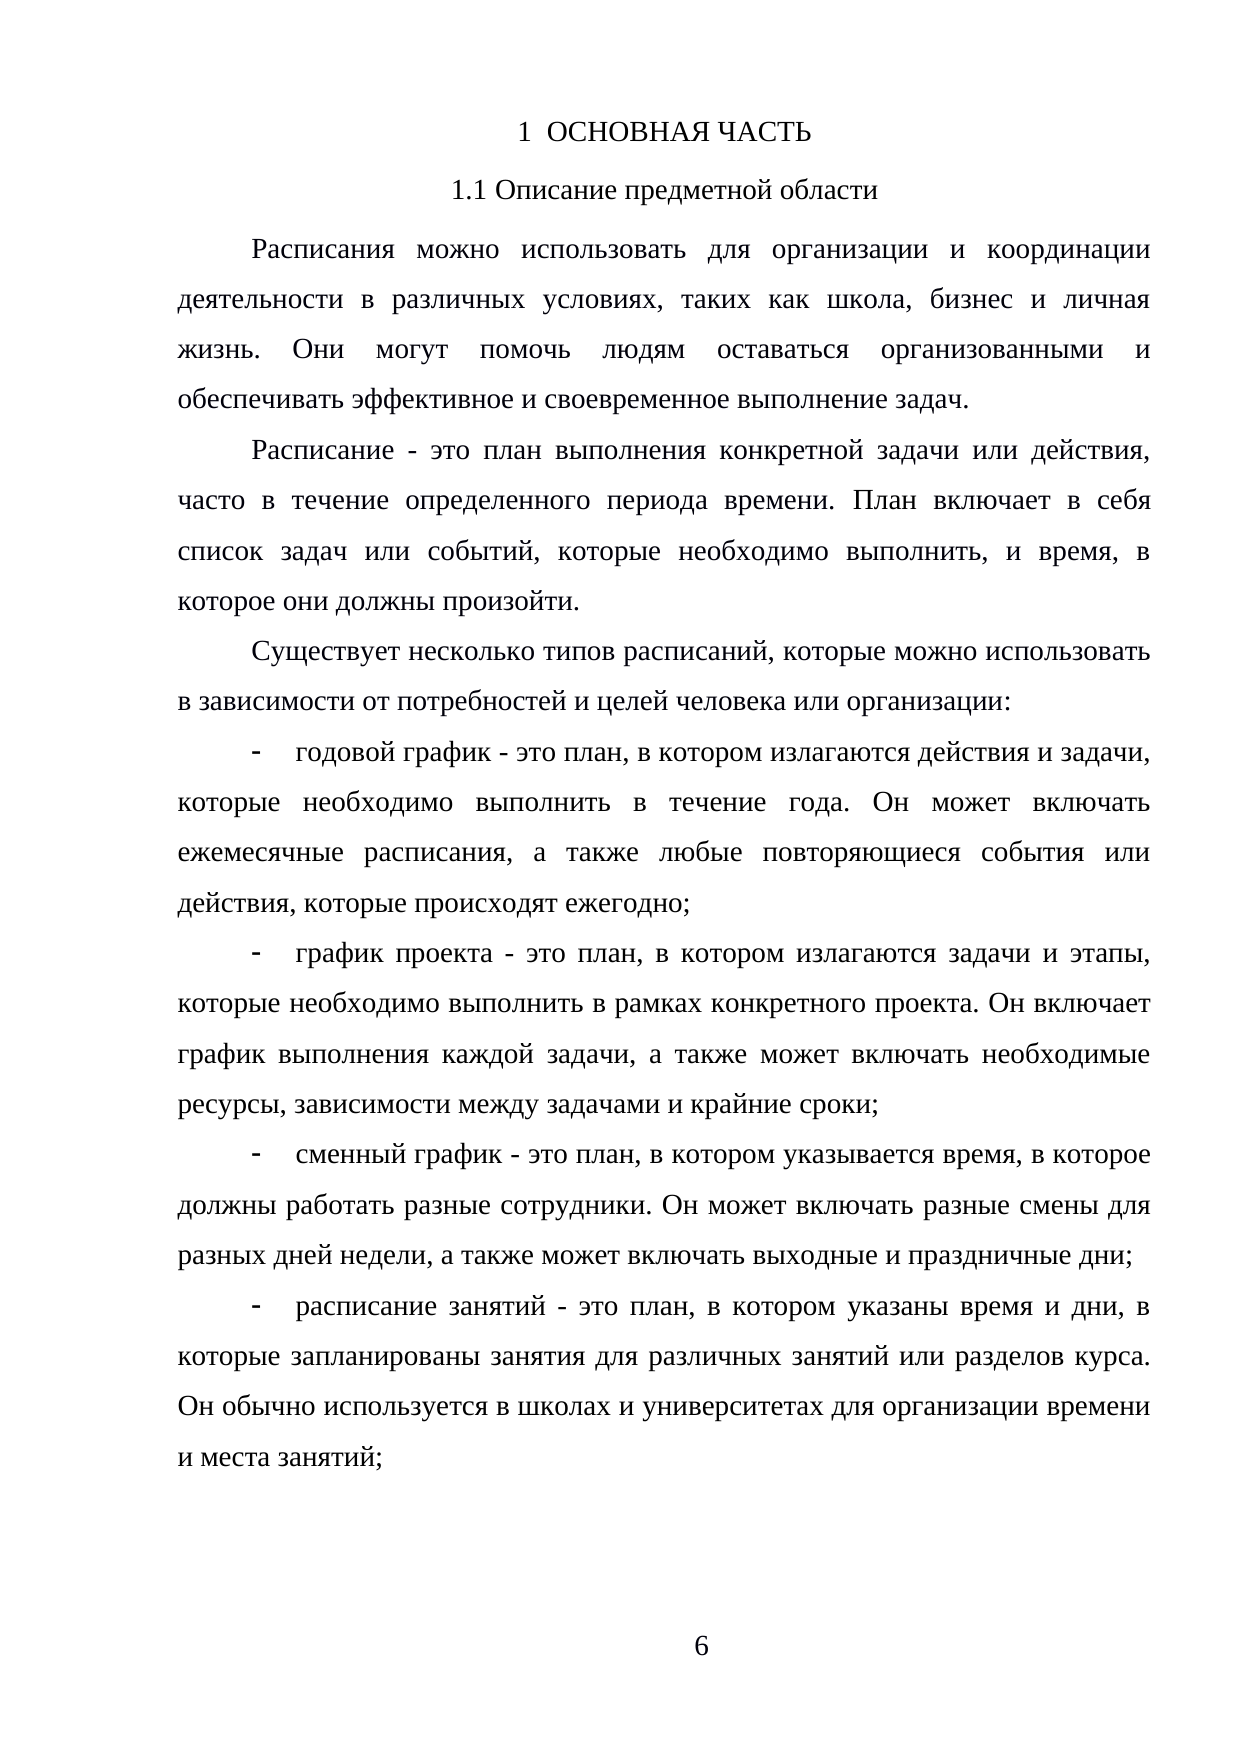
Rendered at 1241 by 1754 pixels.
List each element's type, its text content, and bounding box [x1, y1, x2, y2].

text Расписание - это план выполнения конкретной задачи или действия, часто в течение определенного периода времени. План включает в себя список задач или событий, которые необходимо выполнить, и время, в которое они должны произойти. [177, 432, 1152, 616]
list расписание занятий - это план, в котором указаны время и дни, в которые запланированы занятия для различных занятий или разделов курса. Он обычно используется в школах и университетах для организации времени и места занятий; [177, 1288, 1152, 1472]
text Существует несколько типов расписаний, которые можно использовать в зависимости от потребностей и целей человека или организации: [177, 633, 1152, 717]
list сменный график - это план, в котором указывается время, в которое должны работать разные сотрудники. Он может включать разные смены для разных дней недели, а также может включать выходные и праздничные дни; [177, 1137, 1152, 1271]
list график проекта - это план, в котором излагаются задачи и этапы, которые необходимо выполнить в рамках конкретного проекта. Он включает график выполнения каждой задачи, а также может включать необходимые ресурсы, зависимости между задачами и крайние сроки; [177, 935, 1152, 1120]
text Расписания можно использовать для организации и координации деятельности в различных условиях, таких как школа, бизнес и личная жизнь. Они могут помочь людям оставаться организованными и обеспечивать эффективное и своевременное выполнение задач. [177, 231, 1152, 415]
subtitle Описание предметной области [177, 172, 1152, 206]
list годовой график - это план, в котором излагаются действия и задачи, которые необходимо выполнить в течение года. Он может включать ежемесячные расписания, а также любые повторяющиеся события или действия, которые происходят ежегодно; [177, 734, 1152, 918]
subtitle Основная часть [177, 114, 1152, 147]
